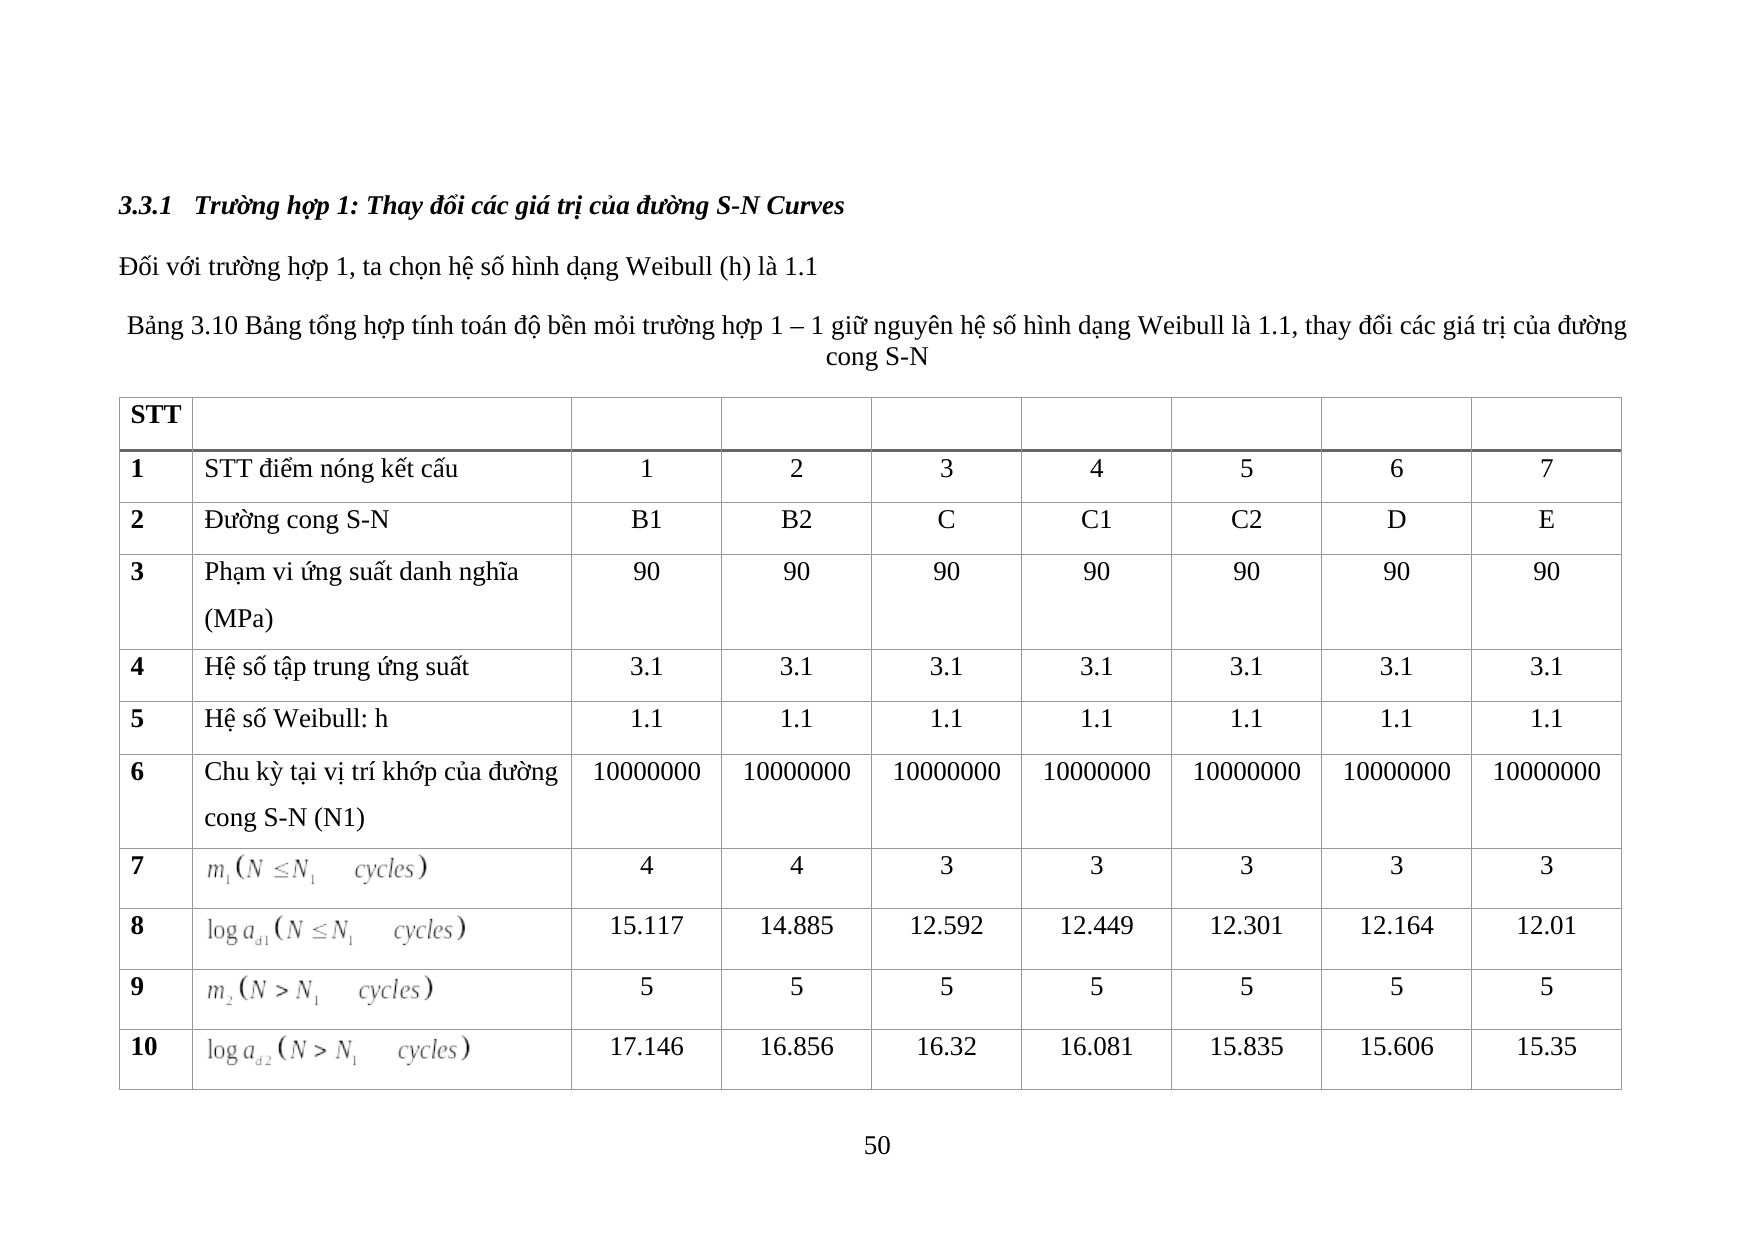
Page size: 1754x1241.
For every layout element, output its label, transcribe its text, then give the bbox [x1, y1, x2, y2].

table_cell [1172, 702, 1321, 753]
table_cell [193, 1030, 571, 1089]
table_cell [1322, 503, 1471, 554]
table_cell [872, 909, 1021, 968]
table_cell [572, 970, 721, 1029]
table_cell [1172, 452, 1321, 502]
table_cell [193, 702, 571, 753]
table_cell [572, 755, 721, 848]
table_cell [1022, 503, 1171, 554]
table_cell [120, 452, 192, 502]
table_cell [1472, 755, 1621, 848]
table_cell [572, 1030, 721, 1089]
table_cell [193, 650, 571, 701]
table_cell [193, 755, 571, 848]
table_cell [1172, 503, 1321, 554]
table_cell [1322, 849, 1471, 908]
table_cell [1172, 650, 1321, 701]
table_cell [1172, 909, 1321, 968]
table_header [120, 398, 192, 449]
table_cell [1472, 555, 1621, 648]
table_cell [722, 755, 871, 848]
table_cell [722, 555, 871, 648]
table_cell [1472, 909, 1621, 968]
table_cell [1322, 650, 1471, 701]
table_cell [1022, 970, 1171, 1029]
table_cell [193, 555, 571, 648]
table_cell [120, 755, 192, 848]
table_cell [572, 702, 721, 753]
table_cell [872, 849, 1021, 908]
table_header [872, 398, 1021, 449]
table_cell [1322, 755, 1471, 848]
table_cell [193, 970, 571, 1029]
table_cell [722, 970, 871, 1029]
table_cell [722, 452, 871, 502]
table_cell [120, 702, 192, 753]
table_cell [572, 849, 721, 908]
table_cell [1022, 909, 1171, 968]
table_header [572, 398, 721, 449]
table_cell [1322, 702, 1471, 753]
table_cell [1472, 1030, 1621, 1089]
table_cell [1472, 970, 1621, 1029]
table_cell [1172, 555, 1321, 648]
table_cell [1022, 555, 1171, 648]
subtitle Trường hợp 1: Thay đổi các giá trị của đường S-N Curves [118, 189, 1635, 221]
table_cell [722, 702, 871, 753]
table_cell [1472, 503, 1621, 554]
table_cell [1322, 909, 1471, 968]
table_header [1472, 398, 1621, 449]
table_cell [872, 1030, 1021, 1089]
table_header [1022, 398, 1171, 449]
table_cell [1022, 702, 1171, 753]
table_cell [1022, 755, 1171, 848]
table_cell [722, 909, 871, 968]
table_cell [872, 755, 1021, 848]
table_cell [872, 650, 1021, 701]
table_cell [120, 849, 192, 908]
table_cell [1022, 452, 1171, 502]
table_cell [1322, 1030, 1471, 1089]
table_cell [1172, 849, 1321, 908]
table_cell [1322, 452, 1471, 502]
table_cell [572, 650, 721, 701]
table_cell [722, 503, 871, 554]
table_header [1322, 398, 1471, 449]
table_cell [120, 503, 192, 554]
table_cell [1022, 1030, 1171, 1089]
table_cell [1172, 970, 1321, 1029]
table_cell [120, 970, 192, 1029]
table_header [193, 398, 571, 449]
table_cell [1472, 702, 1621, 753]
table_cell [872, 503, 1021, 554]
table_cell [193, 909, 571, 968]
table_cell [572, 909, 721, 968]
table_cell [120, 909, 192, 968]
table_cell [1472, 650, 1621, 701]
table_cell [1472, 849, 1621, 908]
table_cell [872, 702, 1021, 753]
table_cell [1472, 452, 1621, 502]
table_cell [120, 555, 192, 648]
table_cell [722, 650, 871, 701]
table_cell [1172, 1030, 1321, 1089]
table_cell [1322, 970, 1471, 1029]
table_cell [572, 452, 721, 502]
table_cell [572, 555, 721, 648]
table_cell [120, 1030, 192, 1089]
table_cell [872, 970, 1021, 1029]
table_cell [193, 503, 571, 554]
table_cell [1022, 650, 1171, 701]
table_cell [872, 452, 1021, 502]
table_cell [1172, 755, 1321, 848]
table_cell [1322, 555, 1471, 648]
text Đối với trường hợp 1, ta chọn hệ số hình dạng Weibull (h) là 1.1 [118, 250, 1635, 281]
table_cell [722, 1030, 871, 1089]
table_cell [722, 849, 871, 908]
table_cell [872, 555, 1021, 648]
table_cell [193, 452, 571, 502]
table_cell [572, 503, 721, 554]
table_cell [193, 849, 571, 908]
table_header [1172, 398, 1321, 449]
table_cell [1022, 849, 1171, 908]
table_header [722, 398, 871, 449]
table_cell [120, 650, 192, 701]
